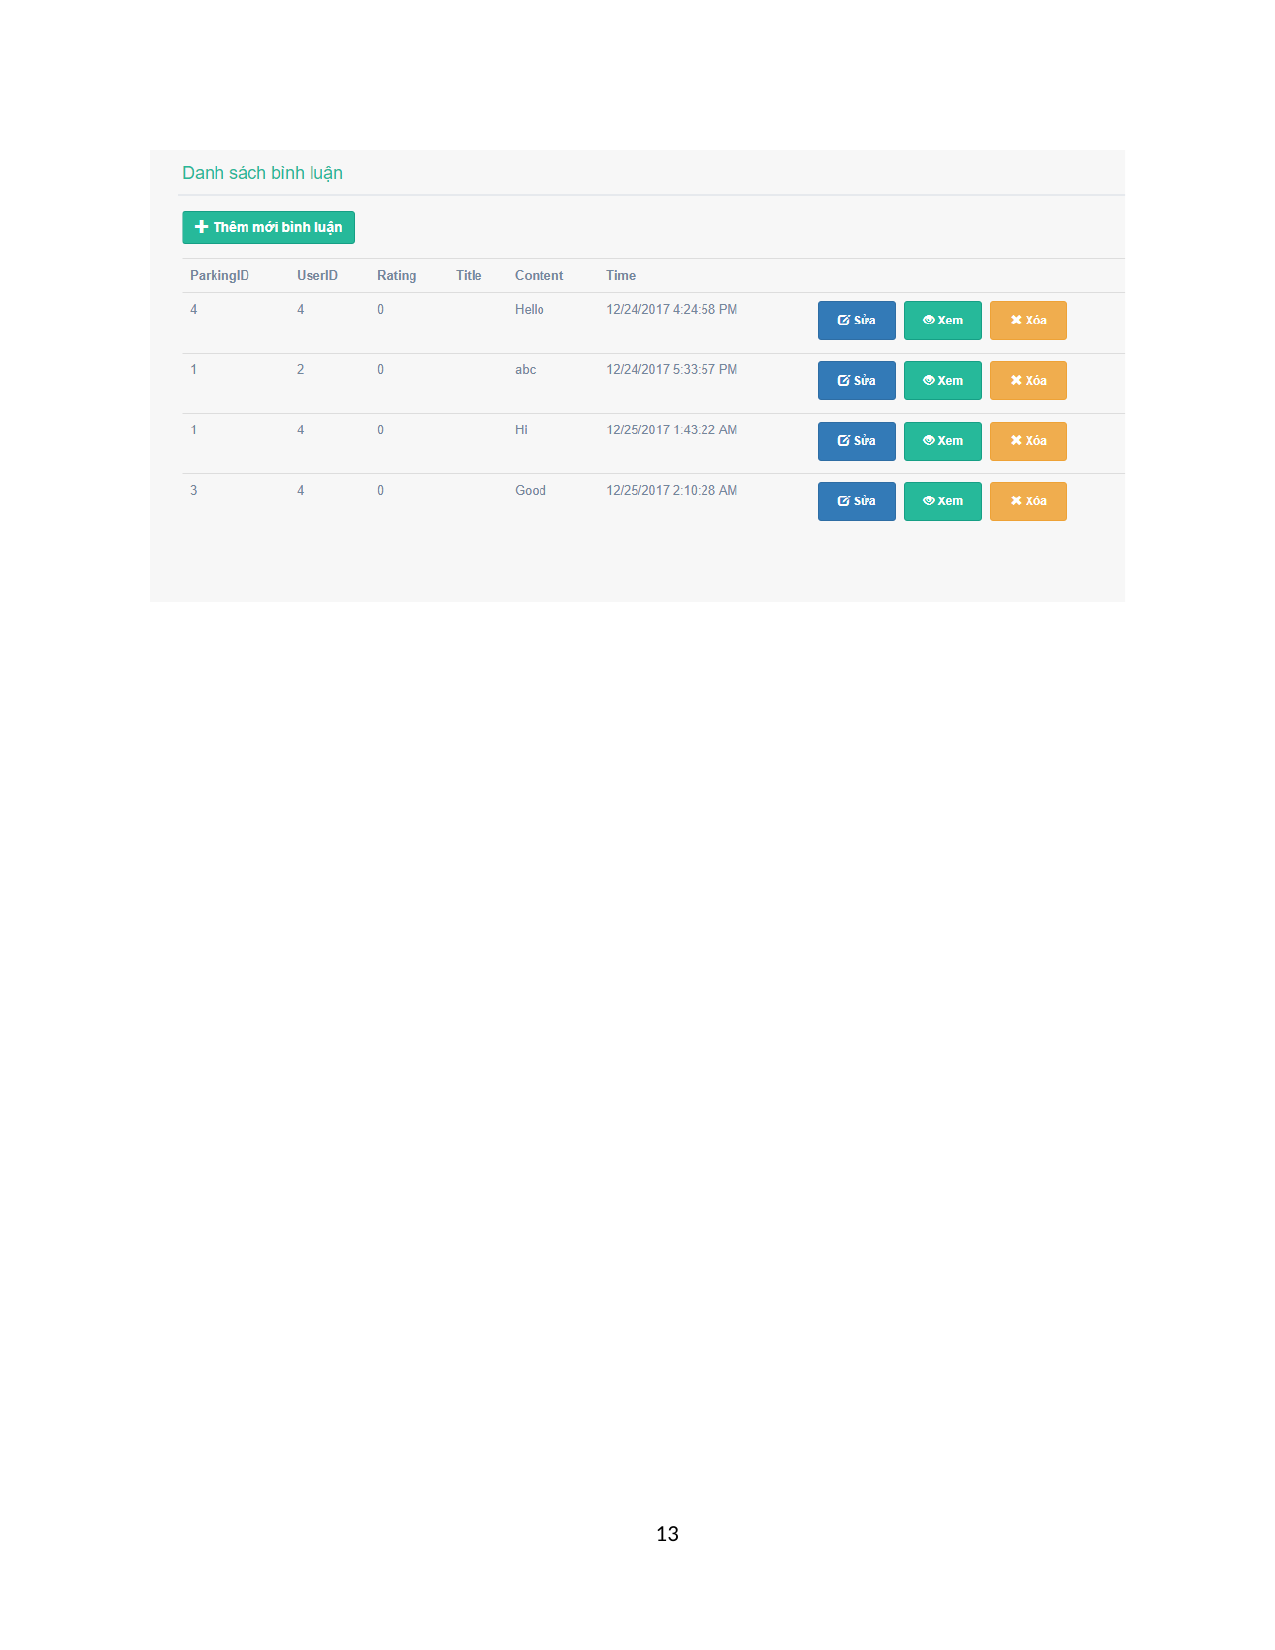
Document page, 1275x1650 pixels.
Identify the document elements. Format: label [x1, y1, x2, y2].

picture [150, 150, 1125, 602]
